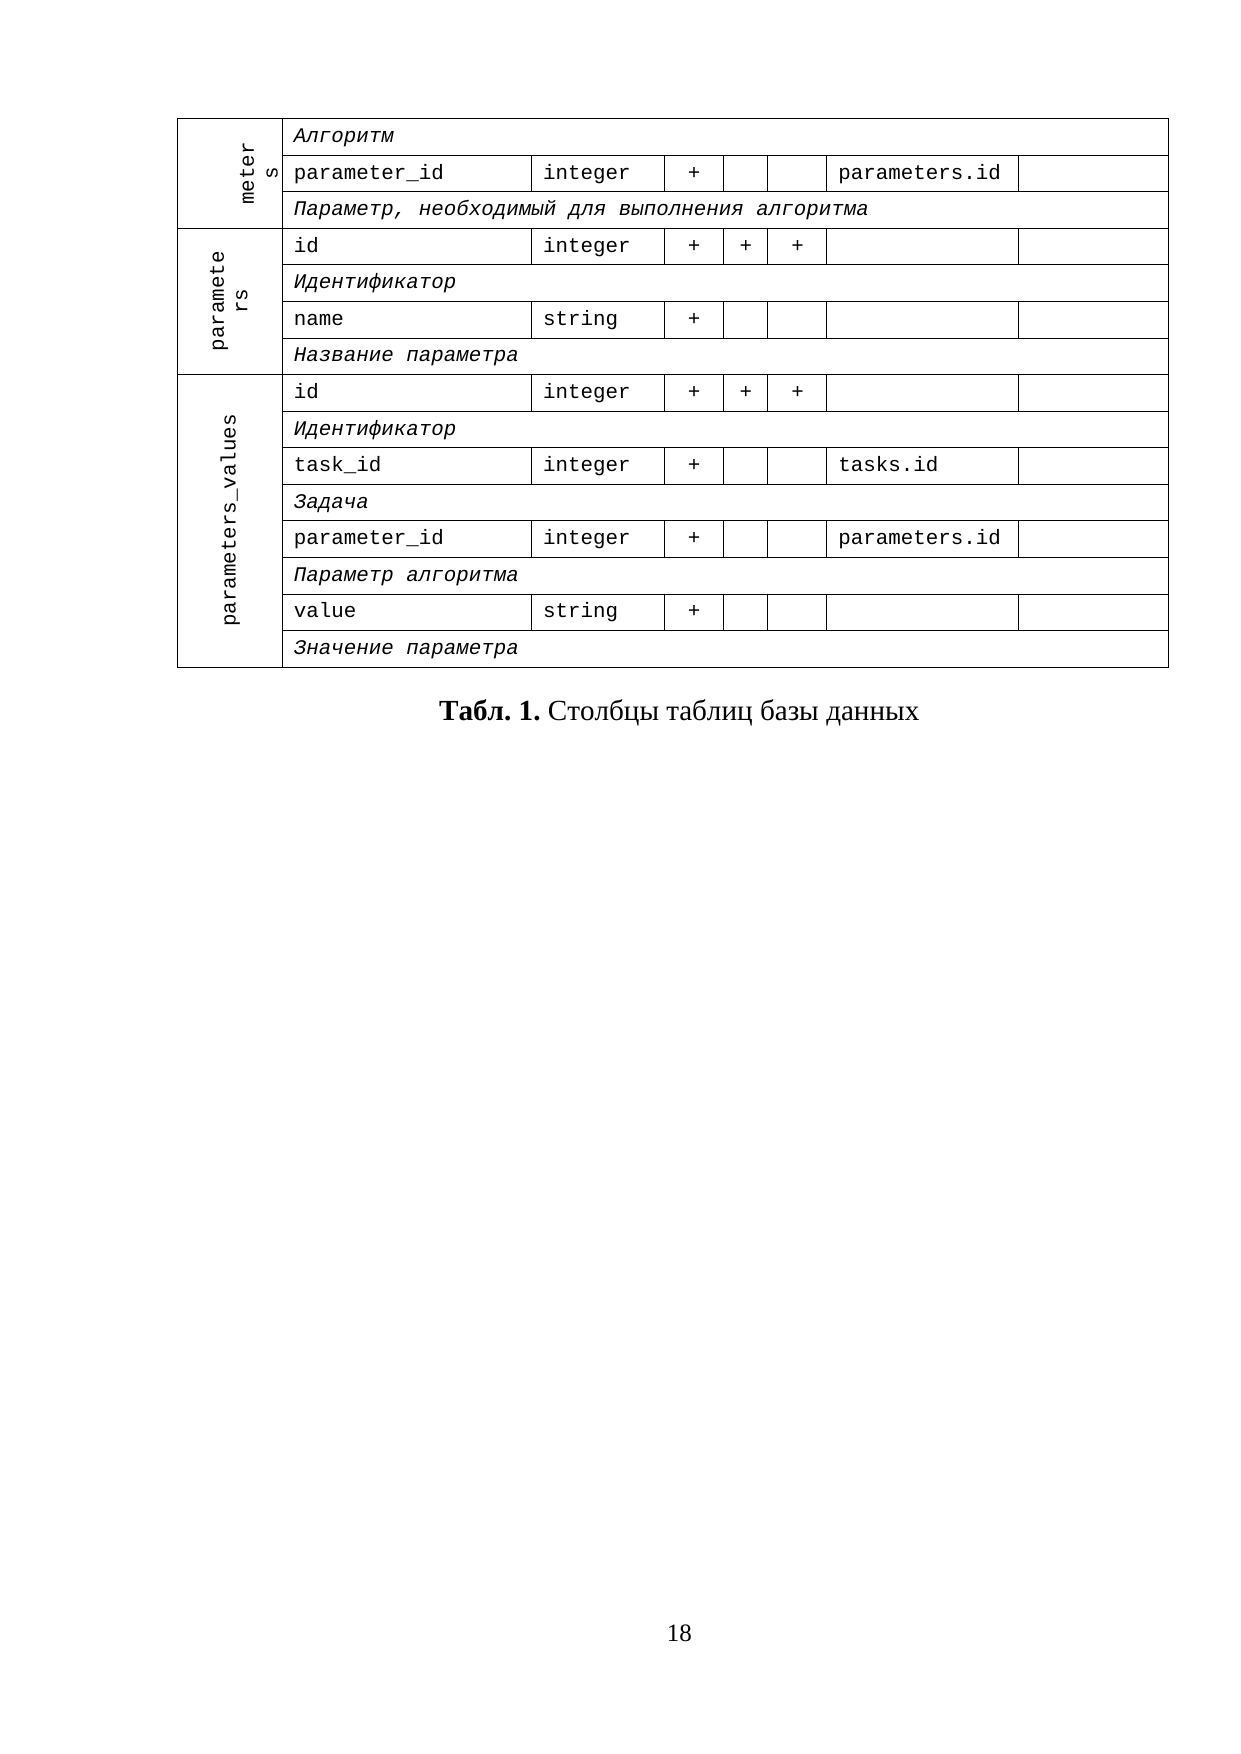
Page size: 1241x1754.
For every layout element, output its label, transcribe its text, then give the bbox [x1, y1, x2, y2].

table_cell name [283, 302, 531, 337]
table_cell Параметр, необходимый для выполнения алгоритма [283, 192, 1168, 228]
table_cell [827, 375, 1018, 411]
table_cell value [283, 595, 531, 630]
table_cell [1019, 448, 1168, 484]
table_cell id [283, 375, 531, 411]
table_cell + [665, 448, 723, 484]
table_cell + [768, 229, 826, 264]
table_cell string [532, 595, 664, 630]
table_cell + [665, 302, 723, 337]
table_cell + [665, 375, 723, 411]
table_cell + [665, 595, 723, 630]
table_cell Название параметра [283, 339, 1168, 374]
table_cell [1019, 595, 1168, 630]
table_cell + [665, 229, 723, 264]
table_cell [1019, 229, 1168, 264]
table_cell Задача [283, 485, 1168, 520]
table_cell string [532, 302, 664, 337]
table_cell [768, 448, 826, 484]
table_cell [1019, 302, 1168, 337]
table_cell + [724, 375, 767, 411]
table_cell + [665, 156, 723, 191]
table_cell [768, 521, 826, 557]
table_cell [724, 448, 767, 484]
table_cell [1019, 521, 1168, 557]
table_cell [1019, 375, 1168, 411]
table_cell tasks.id [827, 448, 1018, 484]
table_cell integer [532, 448, 664, 484]
table_cell parameter_id [283, 521, 531, 557]
table_cell [827, 229, 1018, 264]
table_cell [724, 595, 767, 630]
table_cell [724, 521, 767, 557]
table_cell parameters.id [827, 521, 1018, 557]
table_cell integer [532, 375, 664, 411]
table_cell parameters [178, 229, 282, 374]
table_cell + [724, 229, 767, 264]
table_cell integer [532, 229, 664, 264]
table_cell [768, 595, 826, 630]
table_cell task_id [283, 448, 531, 484]
table_cell parameter_id [283, 156, 531, 191]
table_cell Идентификатор [283, 265, 1168, 301]
table_cell [1019, 156, 1168, 191]
table_cell integer [532, 521, 664, 557]
table_cell [827, 595, 1018, 630]
table_cell [768, 302, 826, 337]
table_cell parameters_values [178, 375, 282, 667]
table_cell Алгоритм [283, 119, 1168, 155]
table_cell id [283, 229, 531, 264]
table_cell Значение параметра [283, 631, 1168, 667]
table_cell [768, 156, 826, 191]
table_cell [827, 302, 1018, 337]
table_cell [724, 156, 767, 191]
table_cell Параметр алгоритма [283, 558, 1168, 593]
table_cell Идентификатор [283, 412, 1168, 447]
table_cell + [768, 375, 826, 411]
table_cell [724, 302, 767, 337]
table_cell + [665, 521, 723, 557]
table_cell parameters.id [827, 156, 1018, 191]
text Табл. 1. Столбцы таблиц базы данных [177, 693, 1181, 726]
table_cell integer [532, 156, 664, 191]
